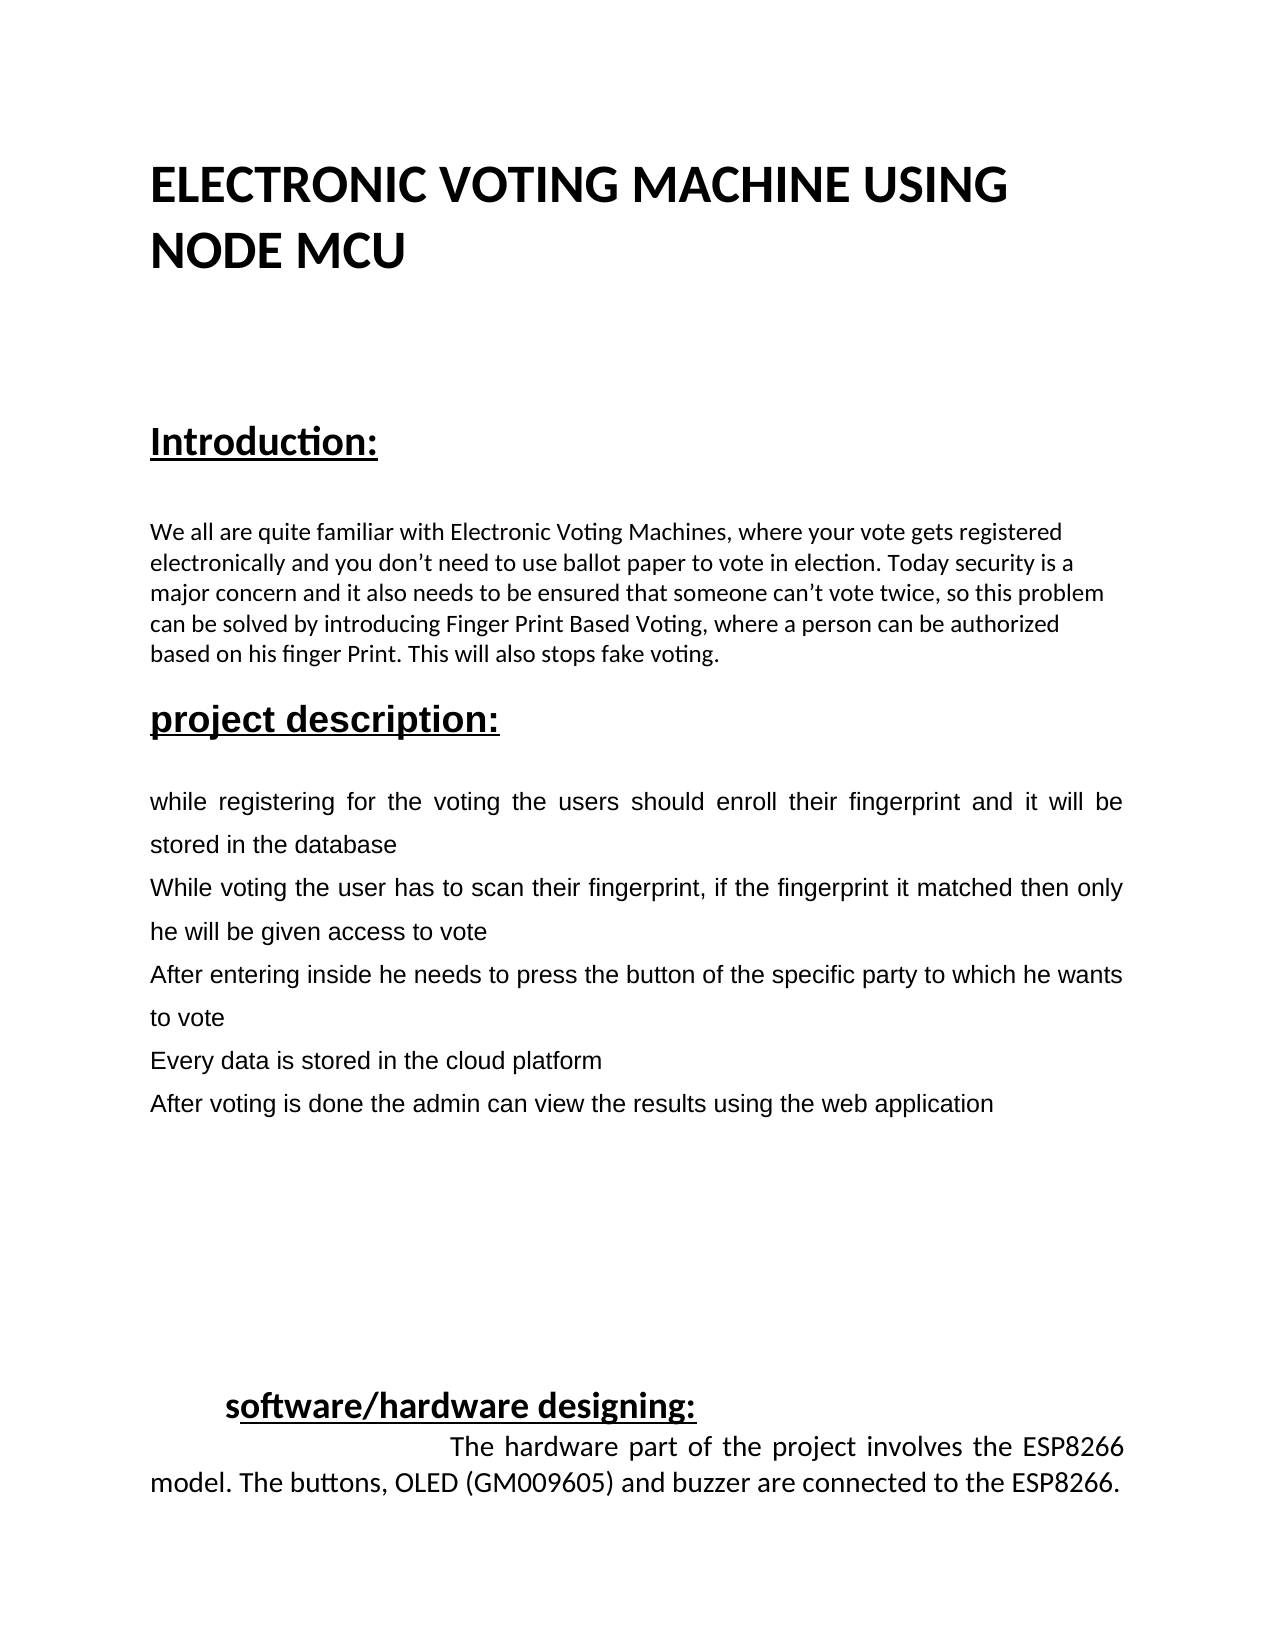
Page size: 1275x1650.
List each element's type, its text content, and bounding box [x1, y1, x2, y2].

text After entering inside he needs to press the button of the specific party to which he wants to vote [150, 960, 1125, 1032]
text After voting is done the admin can view the results using the web application [150, 1089, 1125, 1118]
text Every data is stored in the cloud platform [150, 1046, 1125, 1075]
text software/hardware designing: [150, 1382, 1125, 1428]
text While voting the user has to scan their fingerprint, if the fingerprint it matched then only he will be given access to vote [150, 873, 1125, 945]
text ELECTRONIC VOTING MACHINE USING NODE MCU [150, 150, 1125, 282]
text We all are quite familiar with Electronic Voting Machines, where your vote gets registered electronically and you don’t need to use ballot paper to vote in election. Today security is a major concern and it also needs to be ensured that someone can’t vote twice, so this problem can be solved by introducing Finger Print Based Voting, where a person can be authorized based on his finger Print. This will also stops fake voting. [150, 516, 1125, 669]
text Introduction: [150, 414, 1125, 465]
text project description: [150, 697, 1125, 740]
text while registering for the voting the users should enroll their fingerprint and it will be stored in the database [150, 787, 1125, 859]
text The hardware part of the project involves the ESP8266 model. The buttons, OLED (GM009605) and buzzer are connected to the ESP8266. [150, 1428, 1125, 1499]
